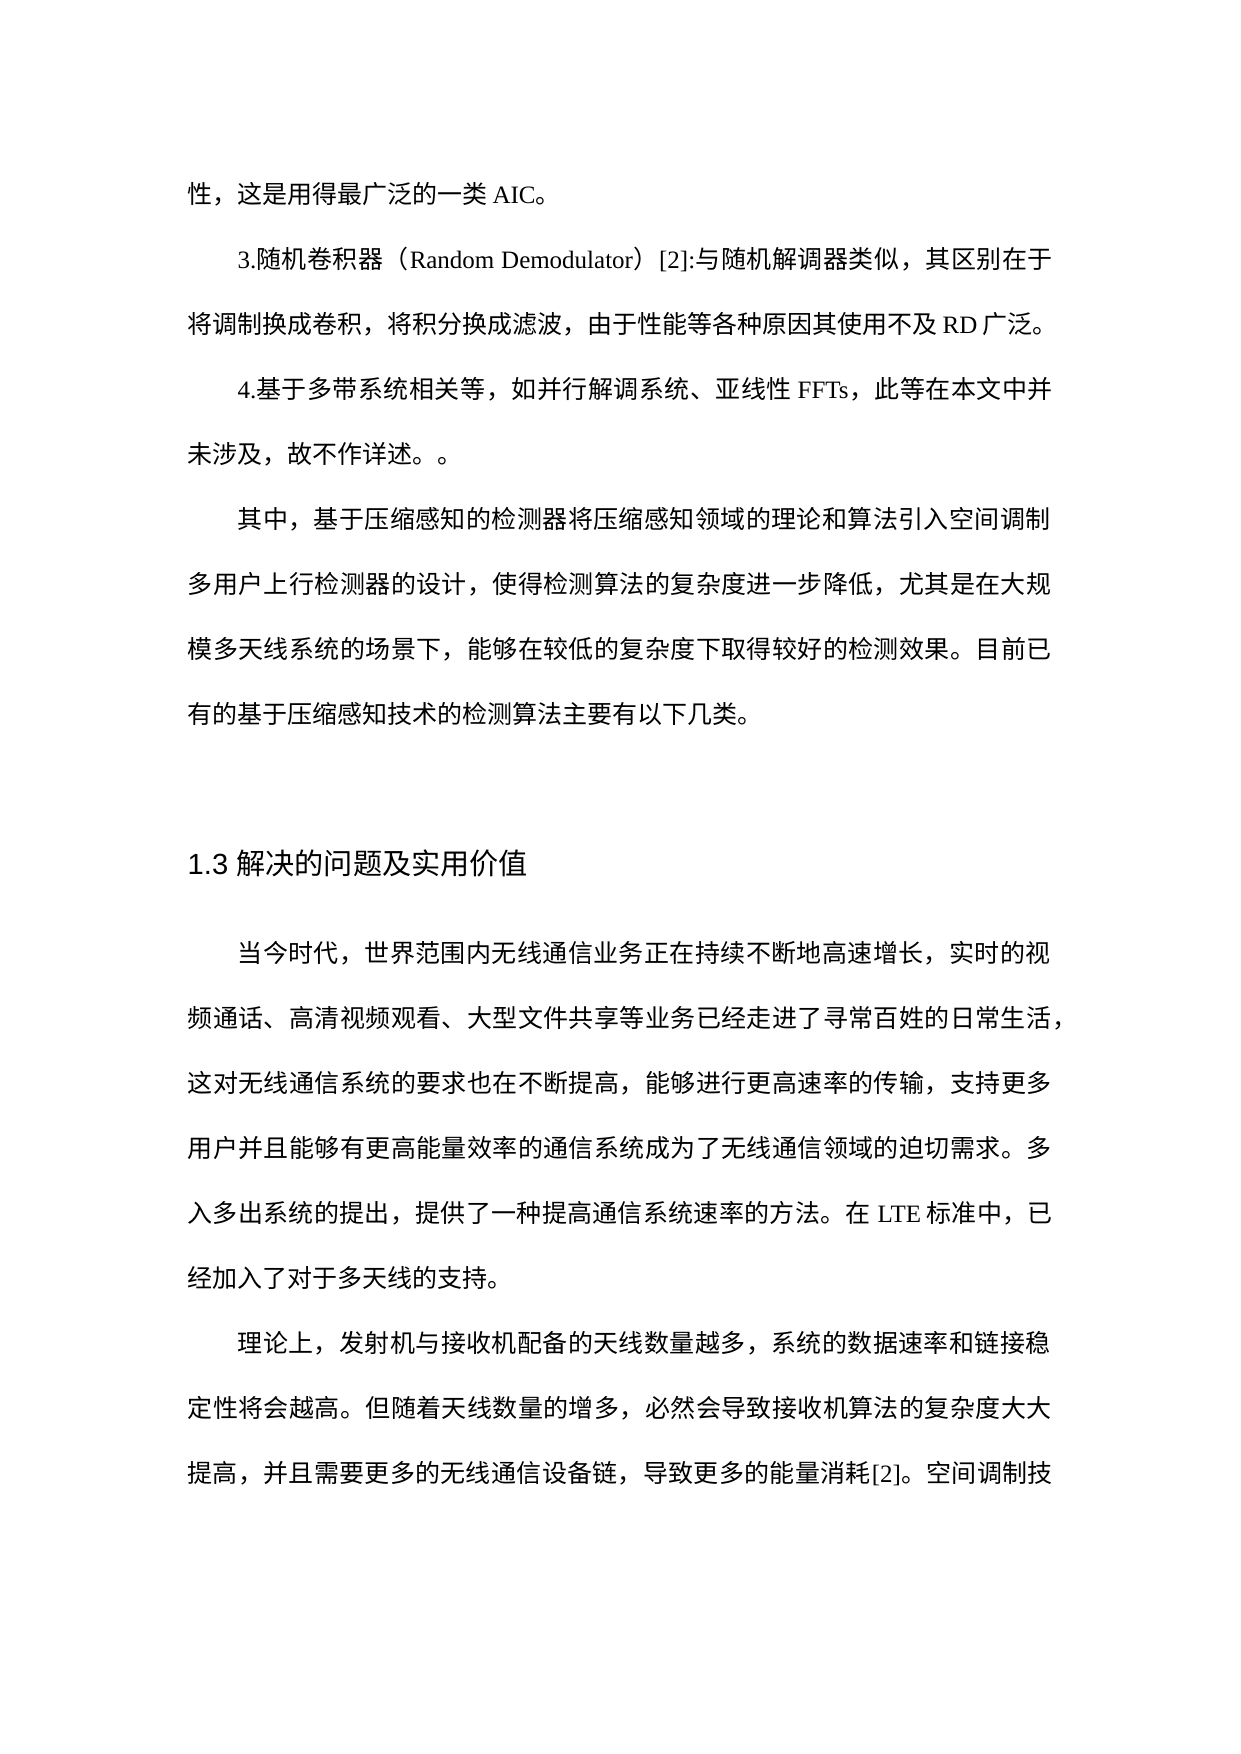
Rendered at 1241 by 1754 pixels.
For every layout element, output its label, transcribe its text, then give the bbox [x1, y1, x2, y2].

list 基于多带系统相关等，如并行解调系统、亚线性FFTs，此等在本文中并未涉及，故不作详述。。 [187, 355, 1053, 485]
text 其中，基于压缩感知的检测器将压缩感知领域的理论和算法引入空间调制多用户上行检测器的设计，使得检测算法的复杂度进一步降低，尤其是在大规模多天线系统的场景下，能够在较低的复杂度下取得较好的检测效果。目前已有的基于压缩感知技术的检测算法主要有以下几类。 [187, 485, 1053, 745]
list 随机卷积器（Random Demodulator）[2]:与随机解调器类似，其区别在于将调制换成卷积，将积分换成滤波，由于性能等各种原因其使用不及RD广泛。 [187, 225, 1053, 355]
text 当今时代，世界范围内无线通信业务正在持续不断地高速增长，实时的视频通话、高清视频观看、大型文件共享等业务已经走进了寻常百姓的日常生活，这对无线通信系统的要求也在不断提高，能够进行更高速率的传输，支持更多用户并且能够有更高能量效率的通信系统成为了无线通信领域的迫切需求。多入多出系统的提出，提供了一种提高通信系统速率的方法。在LTE标准中，已经加入了对于多天线的支持。 [187, 919, 1053, 1309]
subtitle 1.3 解决的问题及实用价值 [187, 829, 1053, 894]
